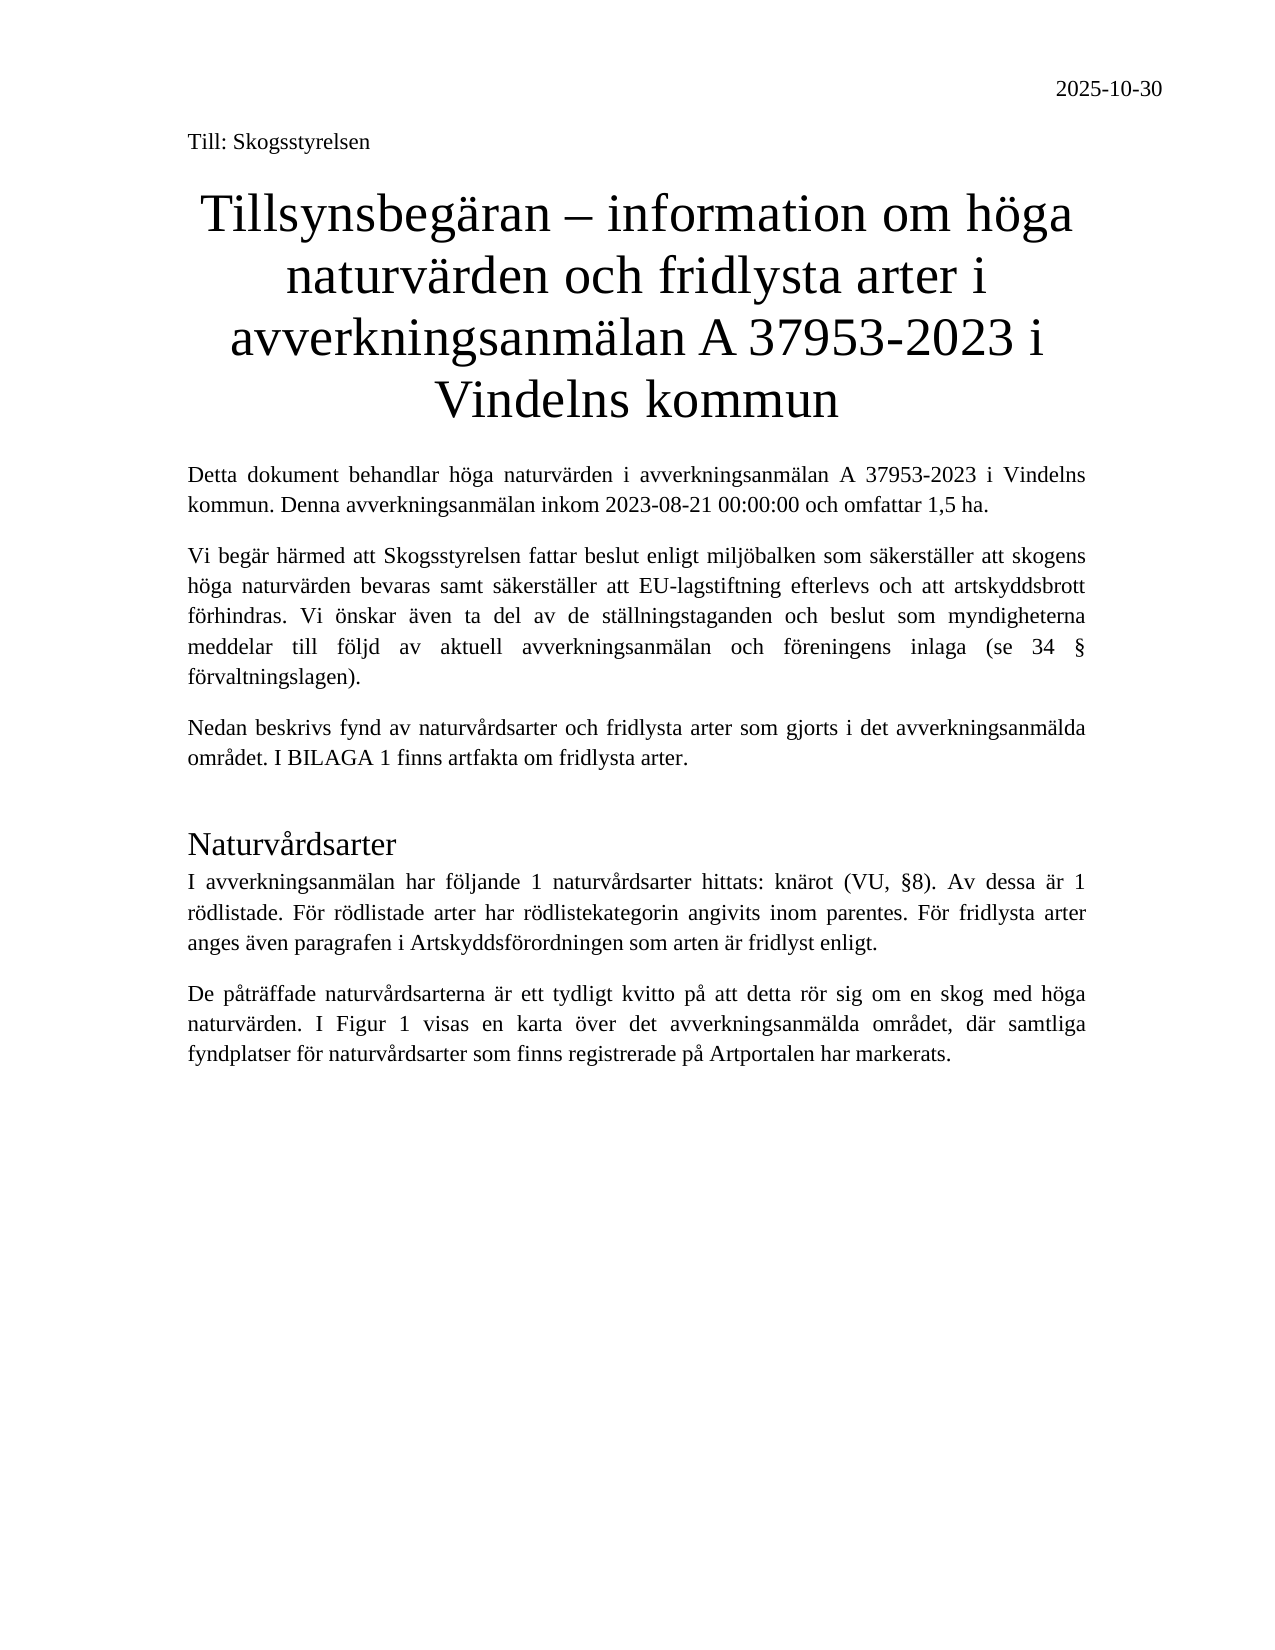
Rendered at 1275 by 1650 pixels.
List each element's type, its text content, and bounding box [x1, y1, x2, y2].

title Tillsynsbegäran – information om höga naturvärden och fridlysta arter i avverkningsanmälan A 37953-2023 i Vindelns kommun [187, 180, 1087, 429]
text I avverkningsanmälan har följande 1 naturvårdsarter hittats: knärot (VU, §8). Av dessa är 1 rödlistade. För rödlistade arter har rödlistekategorin angivits inom parentes. För fridlysta arter anges även paragrafen i Artskyddsförordningen som arten är fridlyst enligt. [187, 868, 1087, 955]
text Vi begär härmed att Skogsstyrelsen fattar beslut enligt miljöbalken som säkerställer att skogens höga naturvärden bevaras samt säkerställer att EU-lagstiftning efterlevs och att artskyddsbrott förhindras. Vi önskar även ta del av de ställningstaganden och beslut som myndigheterna meddelar till följd av aktuell avverkningsanmälan och föreningens inlaga (se 34 § förvaltningslagen). [187, 542, 1087, 689]
text De påträffade naturvårdsarterna är ett tydligt kvitto på att detta rör sig om en skog med höga naturvärden. I Figur 1 visas en karta över det avverkningsanmälda området, där samtliga fyndplatser för naturvårdsarter som finns registrerade på Artportalen har markerats. [187, 980, 1087, 1067]
text Nedan beskrivs fynd av naturvårdsarter och fridlysta arter som gjorts i det avverkningsanmälda området. I BILAGA 1 finns artfakta om fridlysta arter. [187, 714, 1087, 771]
text Detta dokument behandlar höga naturvärden i avverkningsanmälan A 37953-2023 i Vindelns kommun. Denna avverkningsanmälan inkom 2023-08-21 00:00:00 och omfattar 1,5 ha. [187, 461, 1087, 517]
subtitle Naturvårdsarter [187, 824, 1087, 863]
